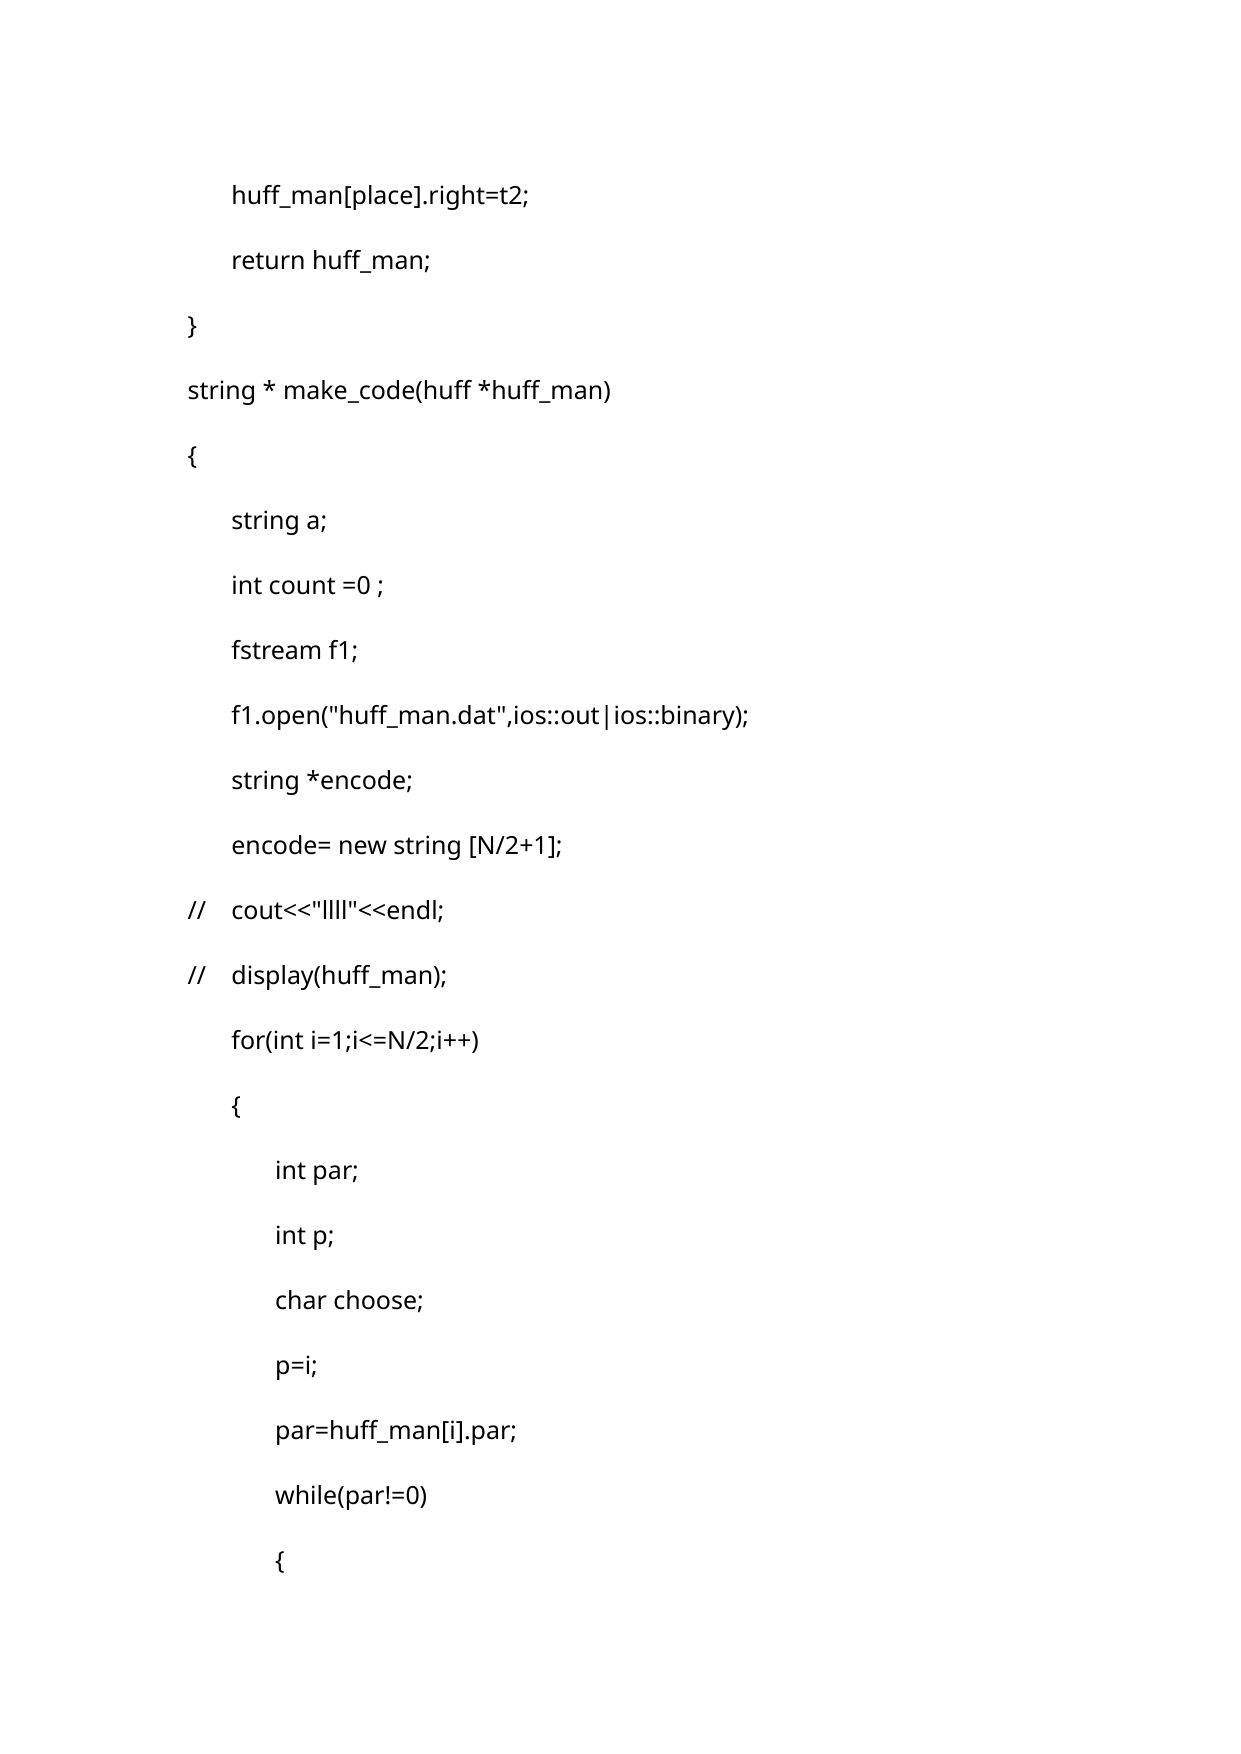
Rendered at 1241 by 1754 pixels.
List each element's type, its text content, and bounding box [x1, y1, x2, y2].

text int p; [187, 1202, 1053, 1267]
text while(par!=0) [187, 1462, 1053, 1527]
text int par; [187, 1137, 1053, 1202]
text string a; [187, 487, 1053, 552]
text for(int i=1;i<=N/2;i++) [187, 1007, 1053, 1072]
text } [187, 292, 1053, 357]
text char choose; [187, 1267, 1053, 1332]
text fstream f1; [187, 617, 1053, 682]
text { [187, 1527, 1053, 1592]
text string * make_code(huff *huff_man) [187, 357, 1053, 422]
text return huff_man; [187, 227, 1053, 292]
text { [187, 422, 1053, 487]
text p=i; [187, 1332, 1053, 1397]
text { [187, 1072, 1053, 1137]
text // display(huff_man); [187, 942, 1053, 1007]
text int count =0 ; [187, 552, 1053, 617]
text string *encode; [187, 747, 1053, 812]
text // cout<<"llll"<<endl; [187, 877, 1053, 942]
text f1.open("huff_man.dat",ios::out|ios::binary); [187, 682, 1053, 747]
text huff_man[place].right=t2; [187, 162, 1053, 227]
text par=huff_man[i].par; [187, 1397, 1053, 1462]
text encode= new string [N/2+1]; [187, 812, 1053, 877]
